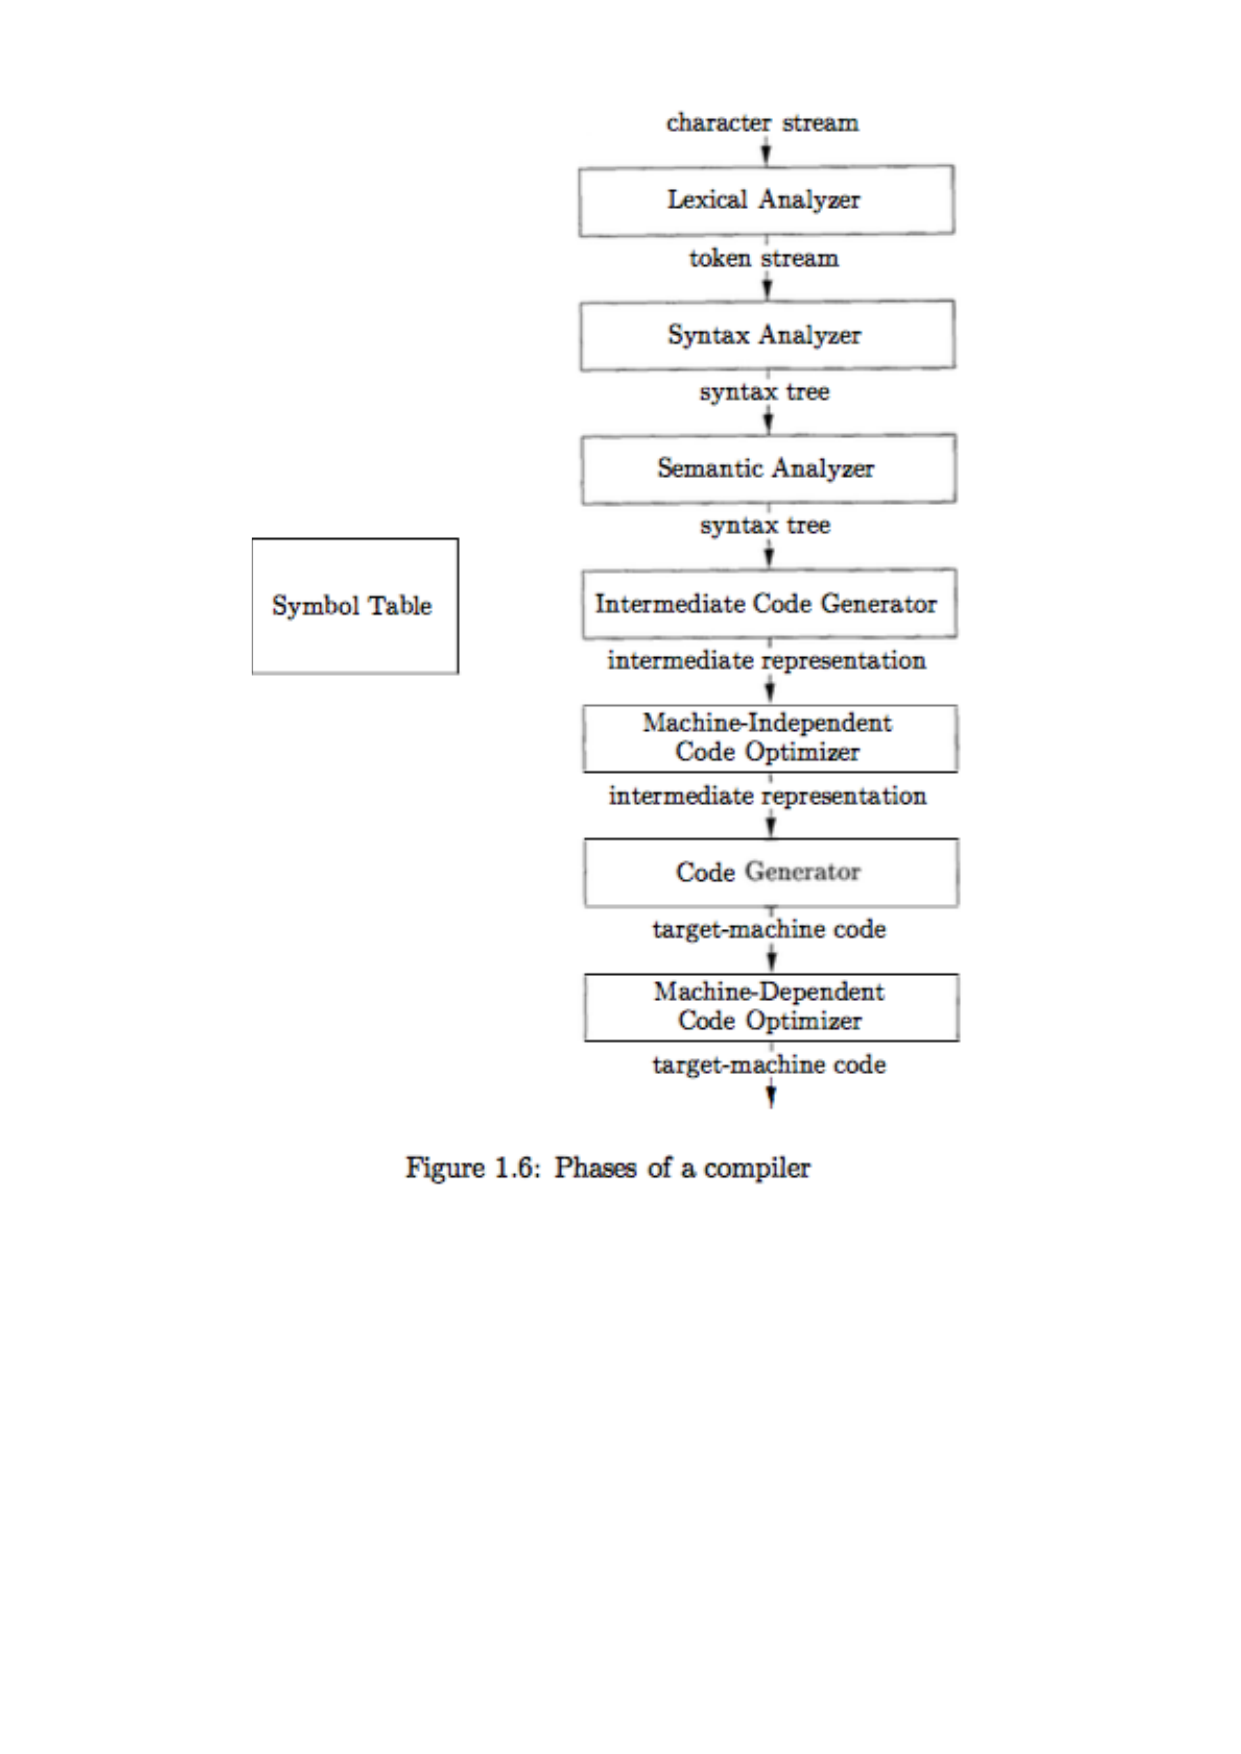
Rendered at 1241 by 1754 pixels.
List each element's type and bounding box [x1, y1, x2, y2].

picture [251, 88, 990, 1199]
